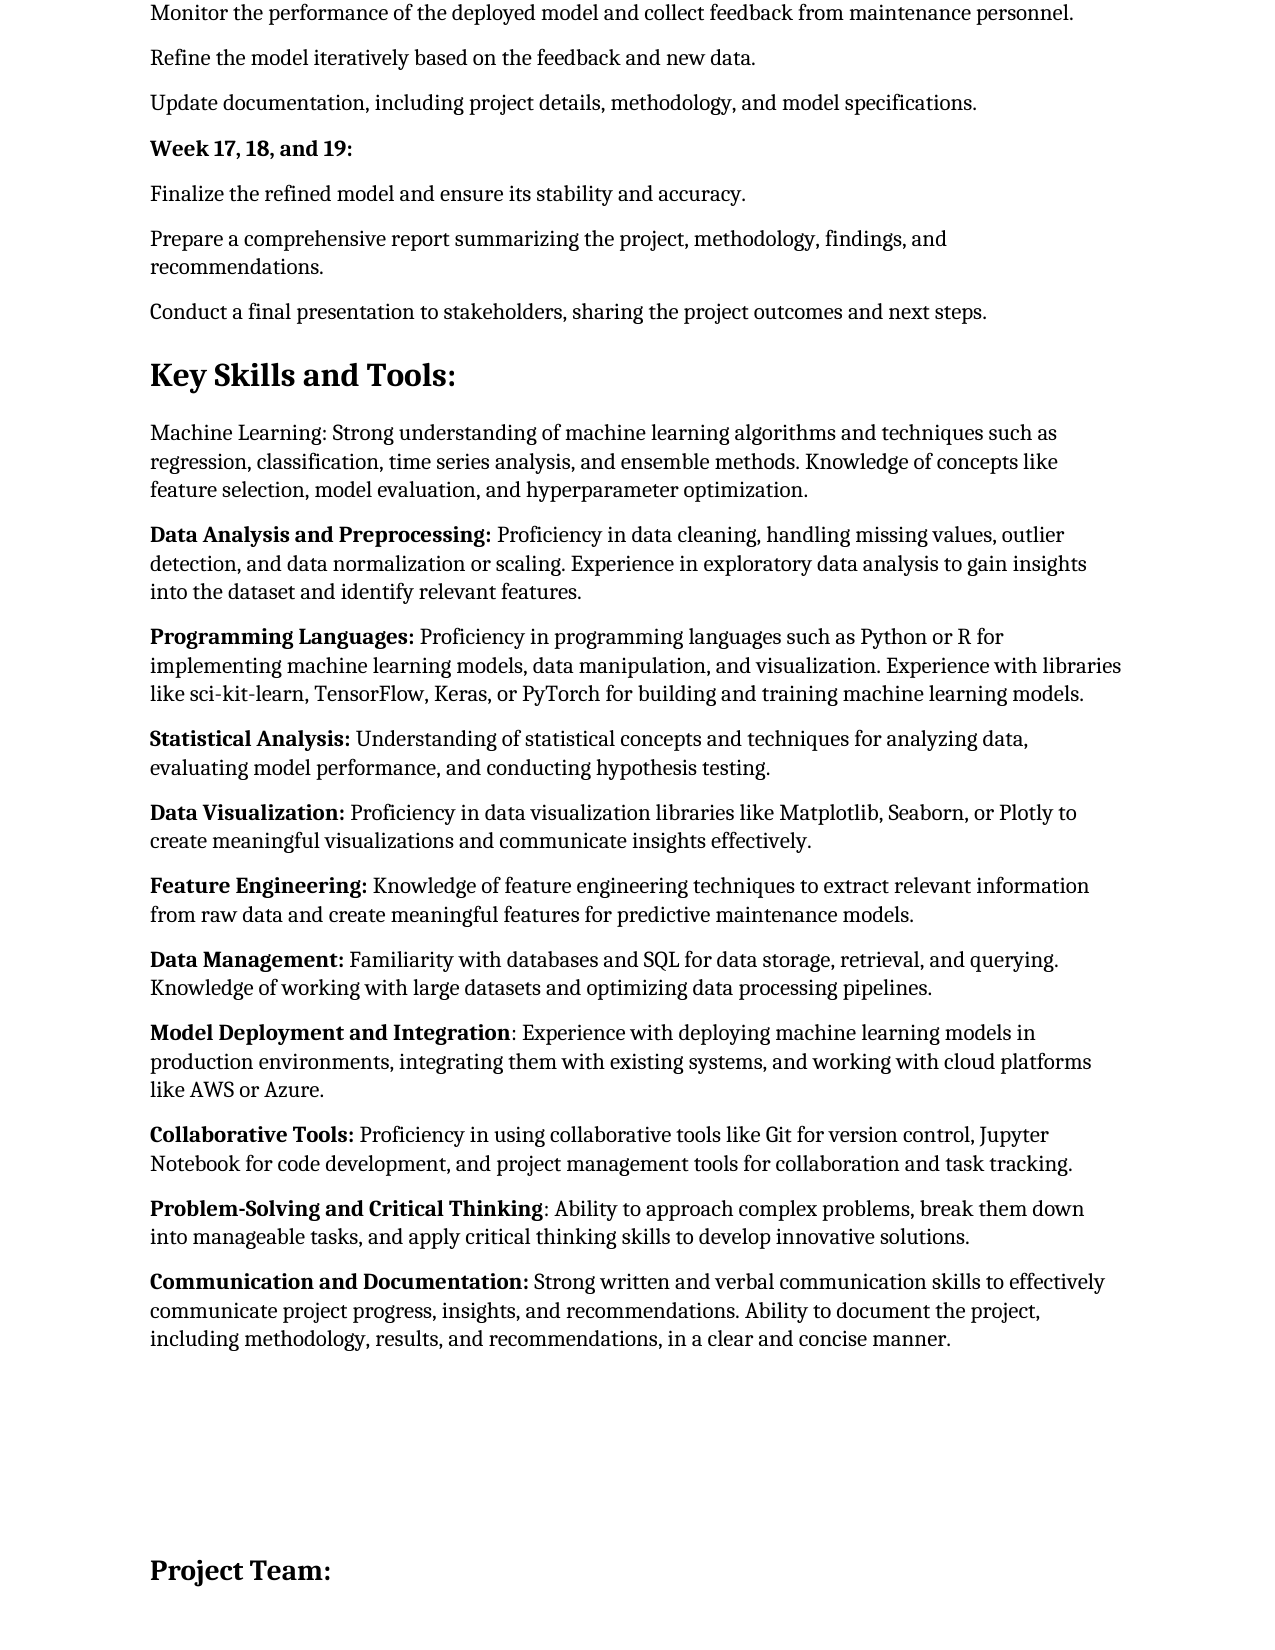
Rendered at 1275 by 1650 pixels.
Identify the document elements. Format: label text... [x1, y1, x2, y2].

text Monitor the performance of the deployed model and collect feedback from maintenance personnel. [150, 0, 1125, 26]
text Collaborative Tools: Proficiency in using collaborative tools like Git for version control, Jupyter Notebook for code development, and project management tools for collaboration and task tracking. [150, 1122, 1125, 1177]
text Prepare a comprehensive report summarizing the project, methodology, findings, and recommendations. [150, 226, 1125, 280]
text Model Deployment and Integration: Experience with deploying machine learning models in production environments, integrating them with existing systems, and working with cloud platforms like AWS or Azure. [150, 1020, 1125, 1103]
text Finalize the refined model and ensure its stability and accuracy. [150, 180, 1125, 207]
text Feature Engineering: Knowledge of feature engineering techniques to extract relevant information from raw data and create meaningful features for predictive maintenance models. [150, 873, 1125, 928]
text Problem-Solving and Critical Thinking: Ability to approach complex problems, break them down into manageable tasks, and apply critical thinking skills to develop innovative solutions. [150, 1196, 1125, 1250]
text Data Visualization: Proficiency in data visualization libraries like Matplotlib, Seaborn, or Plotly to create meaningful visualizations and communicate insights effectively. [150, 799, 1125, 854]
text Data Management: Familiarity with databases and SQL for data storage, retrieval, and querying. Knowledge of working with large datasets and optimizing data processing pipelines. [150, 947, 1125, 1001]
text Data Analysis and Preprocessing: Proficiency in data cleaning, handling missing values, outlier detection, and data normalization or scaling. Experience in exploratory data analysis to gain insights into the dataset and identify relevant features. [150, 522, 1125, 605]
text Week 17, 18, and 19: [150, 135, 1125, 162]
text Update documentation, including project details, methodology, and model specifications. [150, 90, 1125, 117]
text Communication and Documentation: Strong written and verbal communication skills to effectively communicate project progress, insights, and recommendations. Ability to document the project, including methodology, results, and recommendations, in a clear and concise manner. [150, 1269, 1125, 1352]
text Programming Languages: Proficiency in programming languages such as Python or R for implementing machine learning models, data manipulation, and visualization. Experience with libraries like sci-kit-learn, TensorFlow, Keras, or PyTorch for building and training machine learning models. [150, 624, 1125, 707]
text Key Skills and Tools: [150, 357, 1125, 395]
text Project Team: [150, 1554, 1125, 1588]
text Machine Learning: Strong understanding of machine learning algorithms and techniques such as regression, classification, time series analysis, and ensemble methods. Knowledge of concepts like feature selection, model evaluation, and hyperparameter optimization. [150, 420, 1125, 503]
text Conduct a final presentation to stakeholders, sharing the project outcomes and next steps. [150, 299, 1125, 325]
text Refine the model iteratively based on the feedback and new data. [150, 45, 1125, 71]
text Statistical Analysis: Understanding of statistical concepts and techniques for analyzing data, evaluating model performance, and conducting hypothesis testing. [150, 726, 1125, 781]
